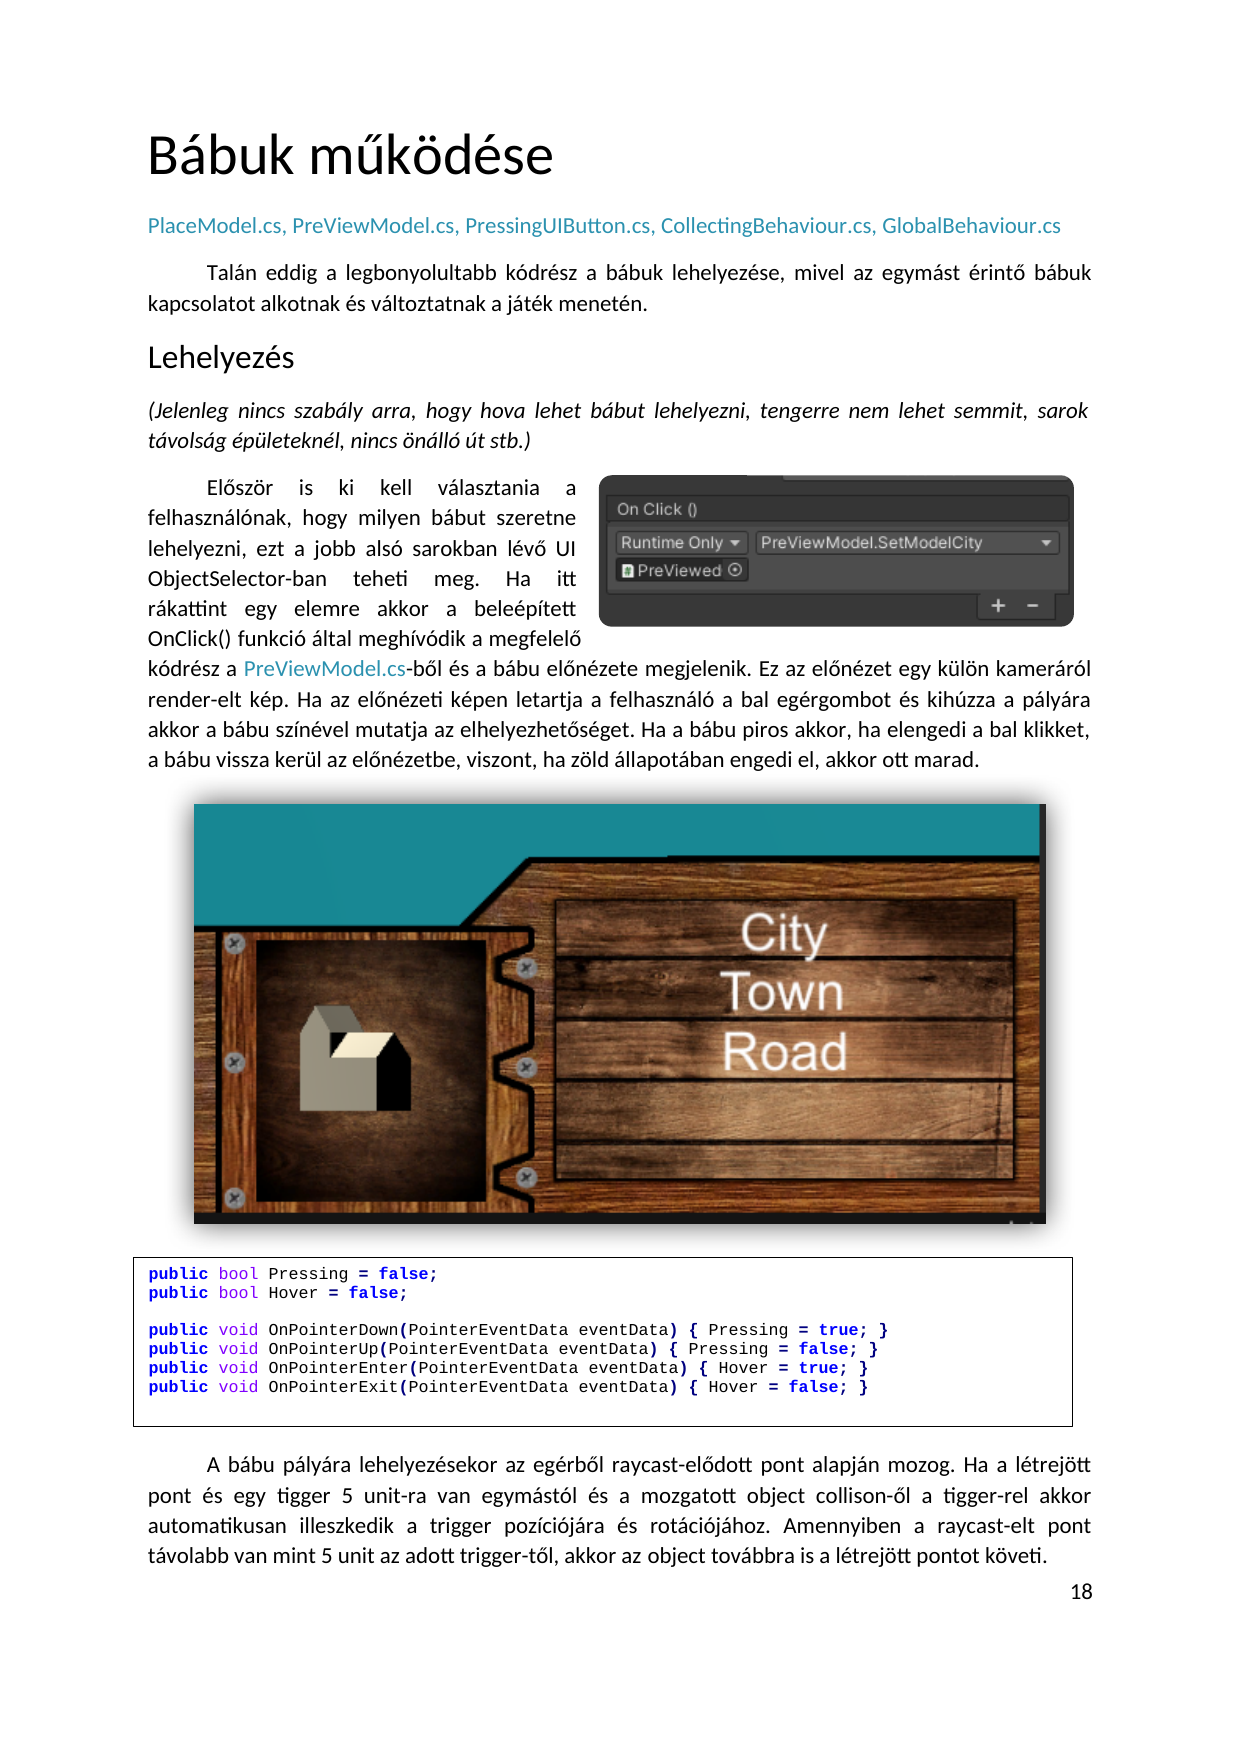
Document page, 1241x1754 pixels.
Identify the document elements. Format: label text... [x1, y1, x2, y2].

text Lehelyezés [148, 336, 1093, 376]
picture [194, 804, 1046, 1224]
text PlaceModel.cs, PreViewModel.cs, PressingUIButton.cs, CollectingBehaviour.cs, GlobalBehaviour.cs [148, 212, 1093, 240]
text (Jelenleg nincs szabály arra, hogy hova lehet bábut lehelyezni, tengerre nem lehet semmit, sarok távolság épületeknél, nincs önálló út stb.) [148, 396, 1093, 454]
picture [598, 475, 1074, 627]
text Bábuk működése [148, 118, 1093, 189]
text Talán eddig a legbonyolultabb kódrész a bábuk lehelyezése, mivel az egymást érintő bábuk kapcsolatot alkotnak és változtatnak a játék menetén. [148, 258, 1093, 317]
